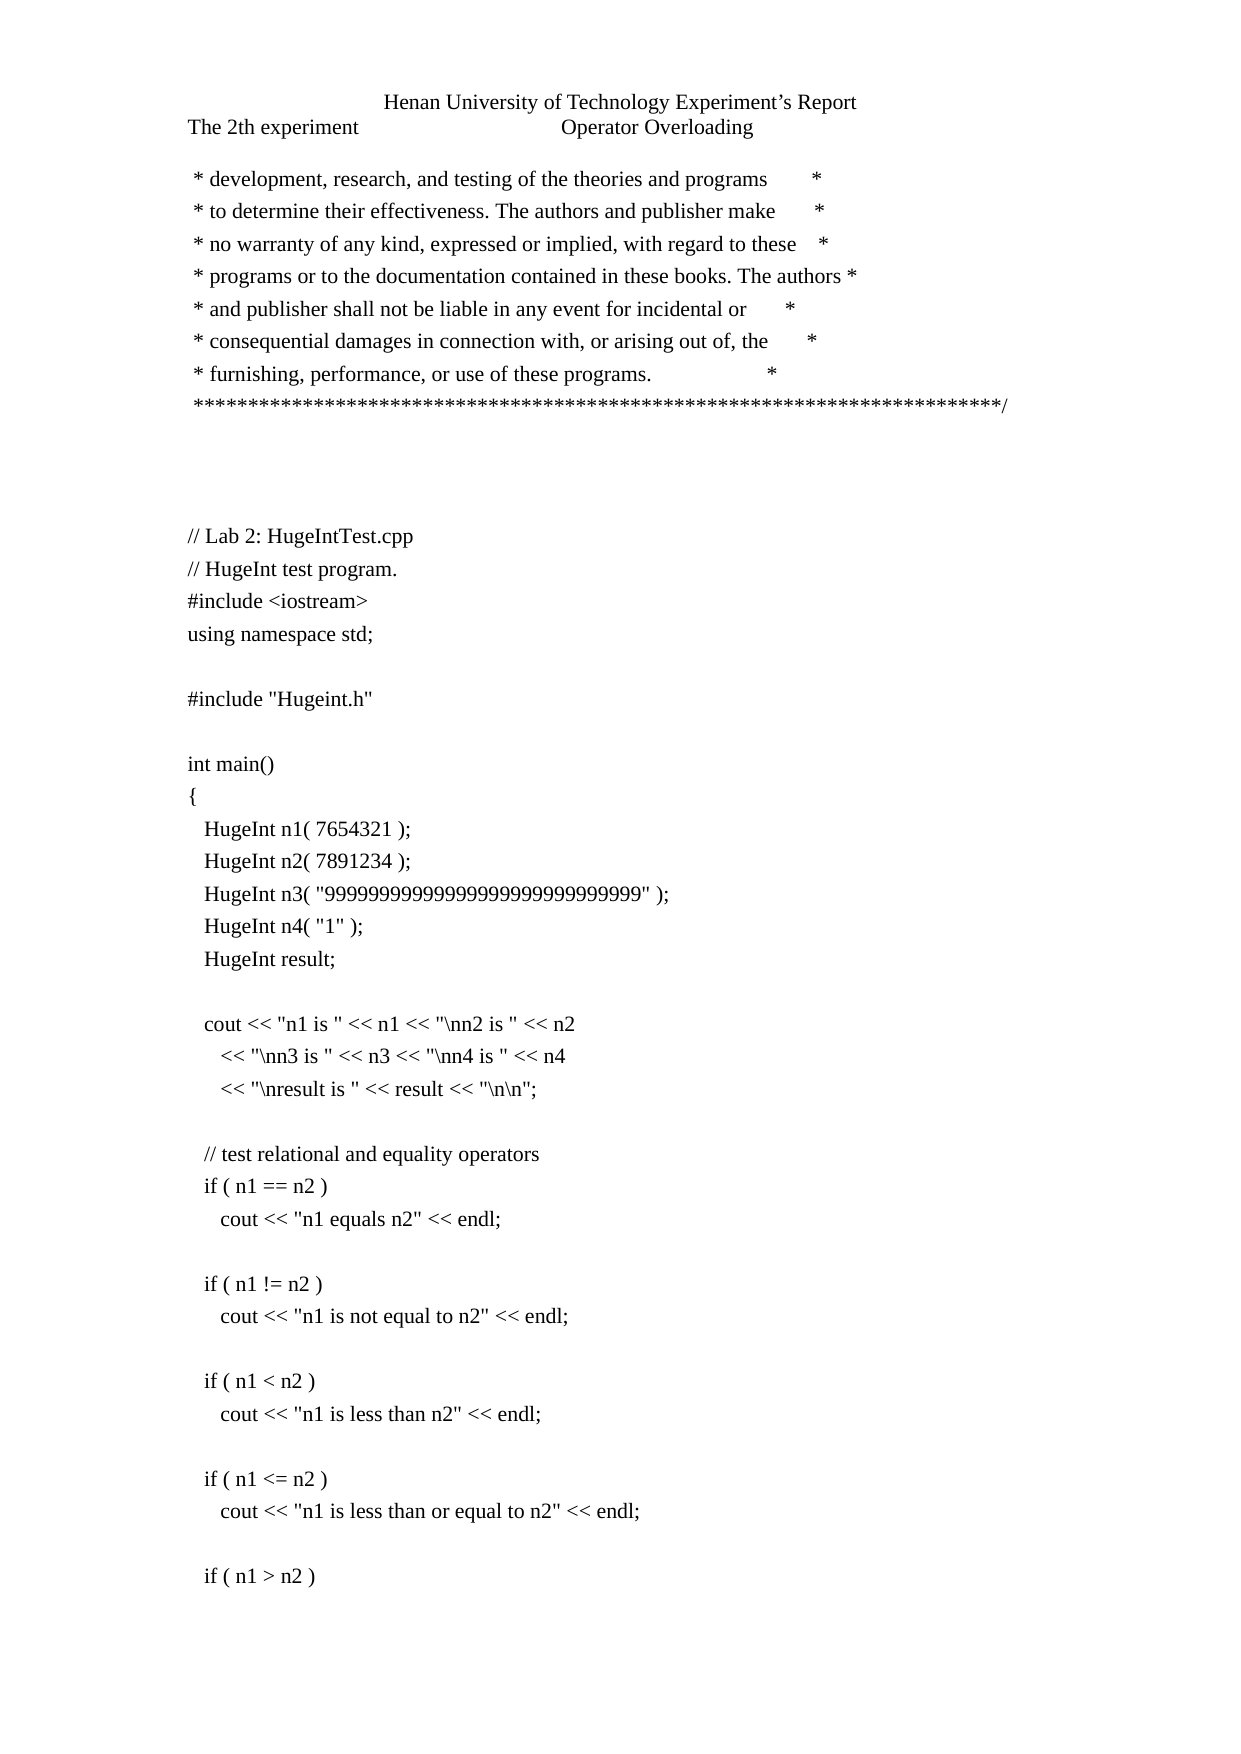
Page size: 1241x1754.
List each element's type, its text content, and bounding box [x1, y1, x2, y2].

text HugeInt n2( 7891234 ); [187, 844, 1053, 877]
text int main() [187, 747, 1053, 779]
text if ( n1 < n2 ) [187, 1364, 1053, 1397]
text **************************************************************************/ [187, 389, 1053, 422]
text cout << "n1 is less than or equal to n2" << endl; [187, 1494, 1053, 1527]
text if ( n1 != n2 ) [187, 1267, 1053, 1299]
text * no warranty of any kind, expressed or implied, with regard to these * [187, 227, 1053, 259]
text * furnishing, performance, or use of these programs. * [187, 357, 1053, 389]
text #include <iostream> [187, 584, 1053, 617]
text HugeInt n4( "1" ); [187, 909, 1053, 942]
text << "\nn3 is " << n3 << "\nn4 is " << n4 [187, 1039, 1053, 1072]
text cout << "n1 is not equal to n2" << endl; [187, 1299, 1053, 1332]
text // test relational and equality operators [187, 1137, 1053, 1169]
text if ( n1 > n2 ) [187, 1559, 1053, 1592]
text * consequential damages in connection with, or arising out of, the * [187, 324, 1053, 357]
text { [187, 779, 1053, 812]
text * programs or to the documentation contained in these books. The authors * [187, 259, 1053, 292]
text cout << "n1 is " << n1 << "\nn2 is " << n2 [187, 1007, 1053, 1039]
text * to determine their effectiveness. The authors and publisher make * [187, 194, 1053, 227]
text cout << "n1 equals n2" << endl; [187, 1202, 1053, 1234]
text HugeInt result; [187, 942, 1053, 974]
text HugeInt n1( 7654321 ); [187, 812, 1053, 844]
text cout << "n1 is less than n2" << endl; [187, 1397, 1053, 1429]
text * development, research, and testing of the theories and programs * [187, 162, 1053, 194]
text if ( n1 == n2 ) [187, 1169, 1053, 1202]
text // Lab 2: HugeIntTest.cpp [187, 519, 1053, 552]
text << "\nresult is " << result << "\n\n"; [187, 1072, 1053, 1104]
text // HugeInt test program. [187, 552, 1053, 584]
text * and publisher shall not be liable in any event for incidental or * [187, 292, 1053, 324]
text HugeInt n3( "99999999999999999999999999999" ); [187, 877, 1053, 909]
text using namespace std; [187, 617, 1053, 649]
text #include "Hugeint.h" [187, 682, 1053, 714]
text if ( n1 <= n2 ) [187, 1462, 1053, 1494]
